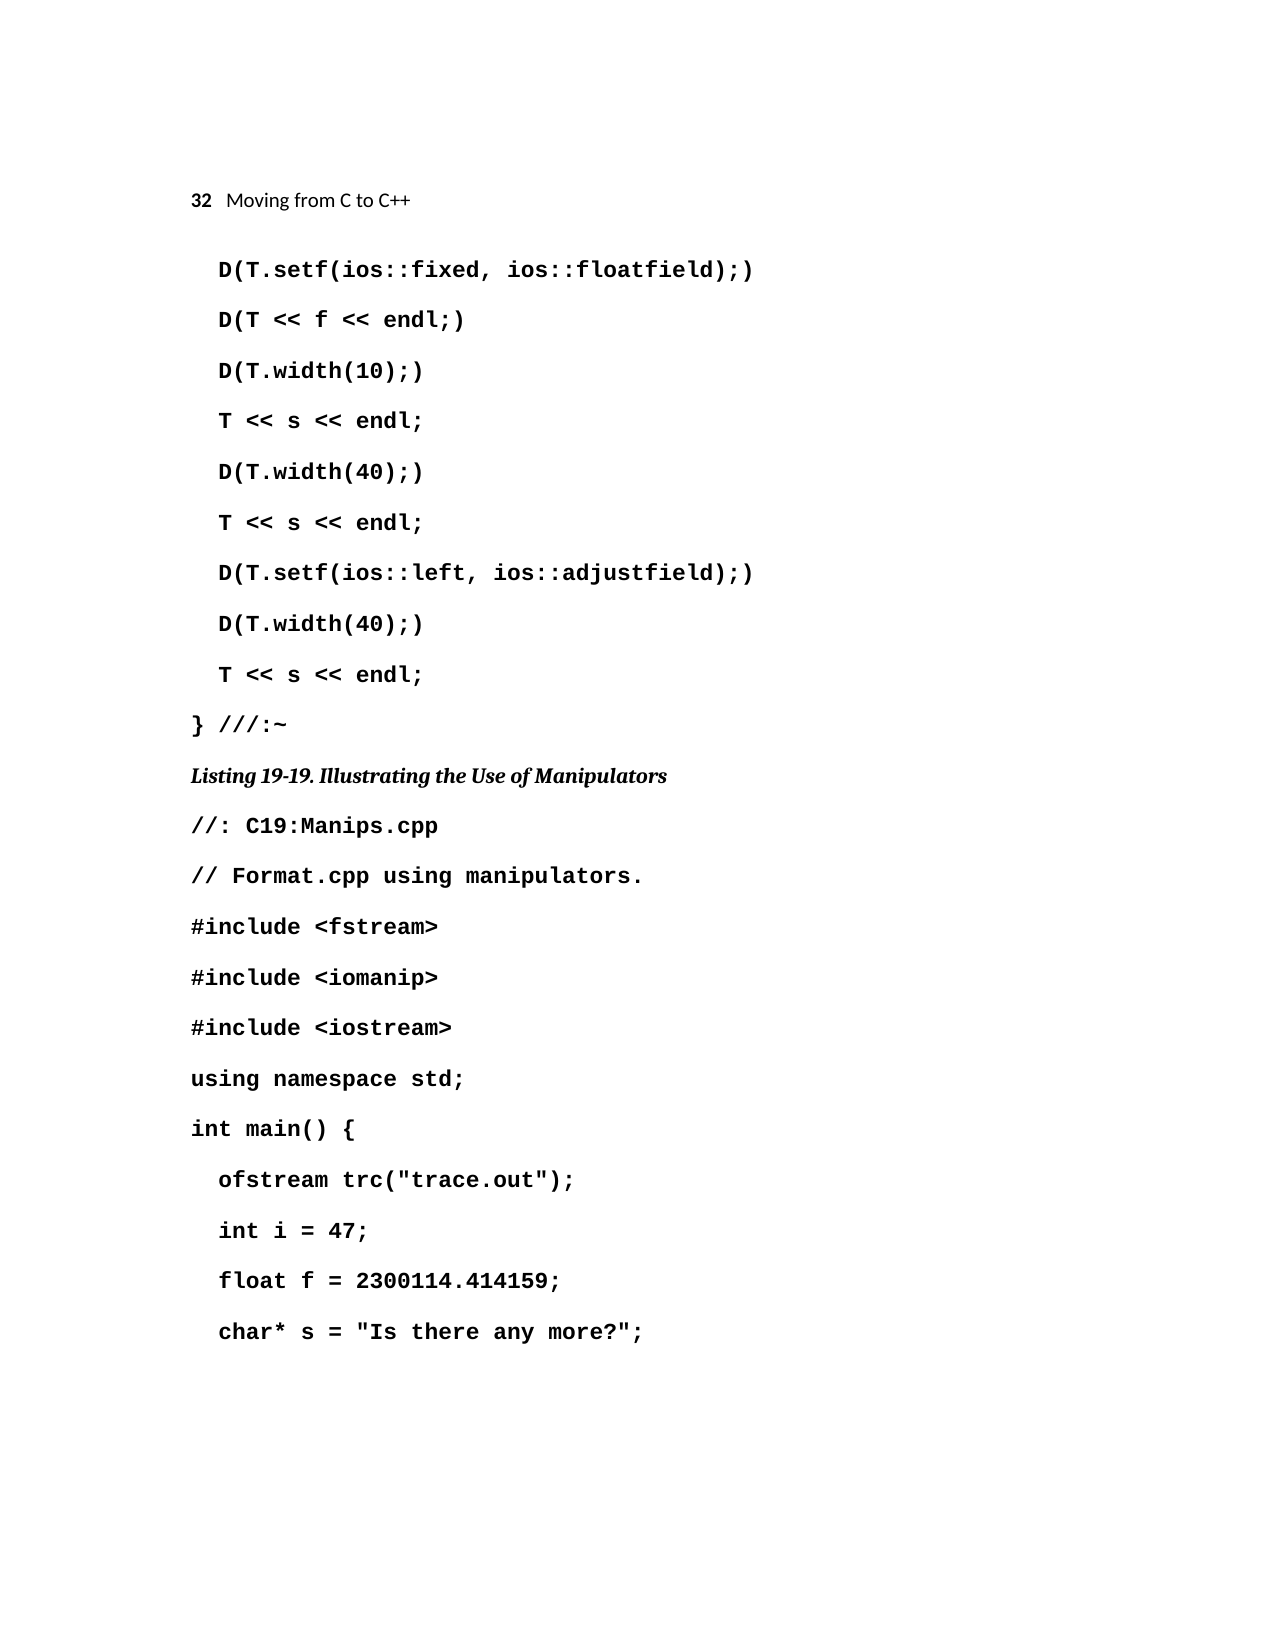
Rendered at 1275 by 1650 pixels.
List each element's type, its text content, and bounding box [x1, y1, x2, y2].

text D(T.width(40);) [191, 461, 1087, 486]
text #include <iostream> [191, 1017, 1087, 1042]
text float f = 2300114.414159; [191, 1270, 1087, 1296]
text T << s << endl; [191, 410, 1087, 436]
text T << s << endl; [191, 663, 1087, 689]
text int main() { [191, 1118, 1087, 1144]
text #include <fstream> [191, 915, 1087, 941]
text D(T.setf(ios::left, ios::adjustfield);) [191, 562, 1087, 588]
text D(T.width(10);) [191, 359, 1087, 385]
text using namespace std; [191, 1067, 1087, 1093]
text D(T.setf(ios::fixed, ios::floatfield);) [191, 258, 1087, 284]
text #include <iomanip> [191, 966, 1087, 992]
text D(T.width(40);) [191, 612, 1087, 638]
text char* s = "Is there any more?"; [191, 1320, 1087, 1346]
text //: C19:Manips.cpp [191, 814, 1087, 840]
text Listing 19-19. Illustrating the Use of Manipulators [191, 764, 1087, 789]
text T << s << endl; [191, 511, 1087, 537]
text D(T << f << endl;) [191, 309, 1087, 334]
text int i = 47; [191, 1219, 1087, 1245]
text } ///:~ [191, 714, 1087, 739]
text // Format.cpp using manipulators. [191, 865, 1087, 891]
text ofstream trc("trace.out"); [191, 1168, 1087, 1194]
